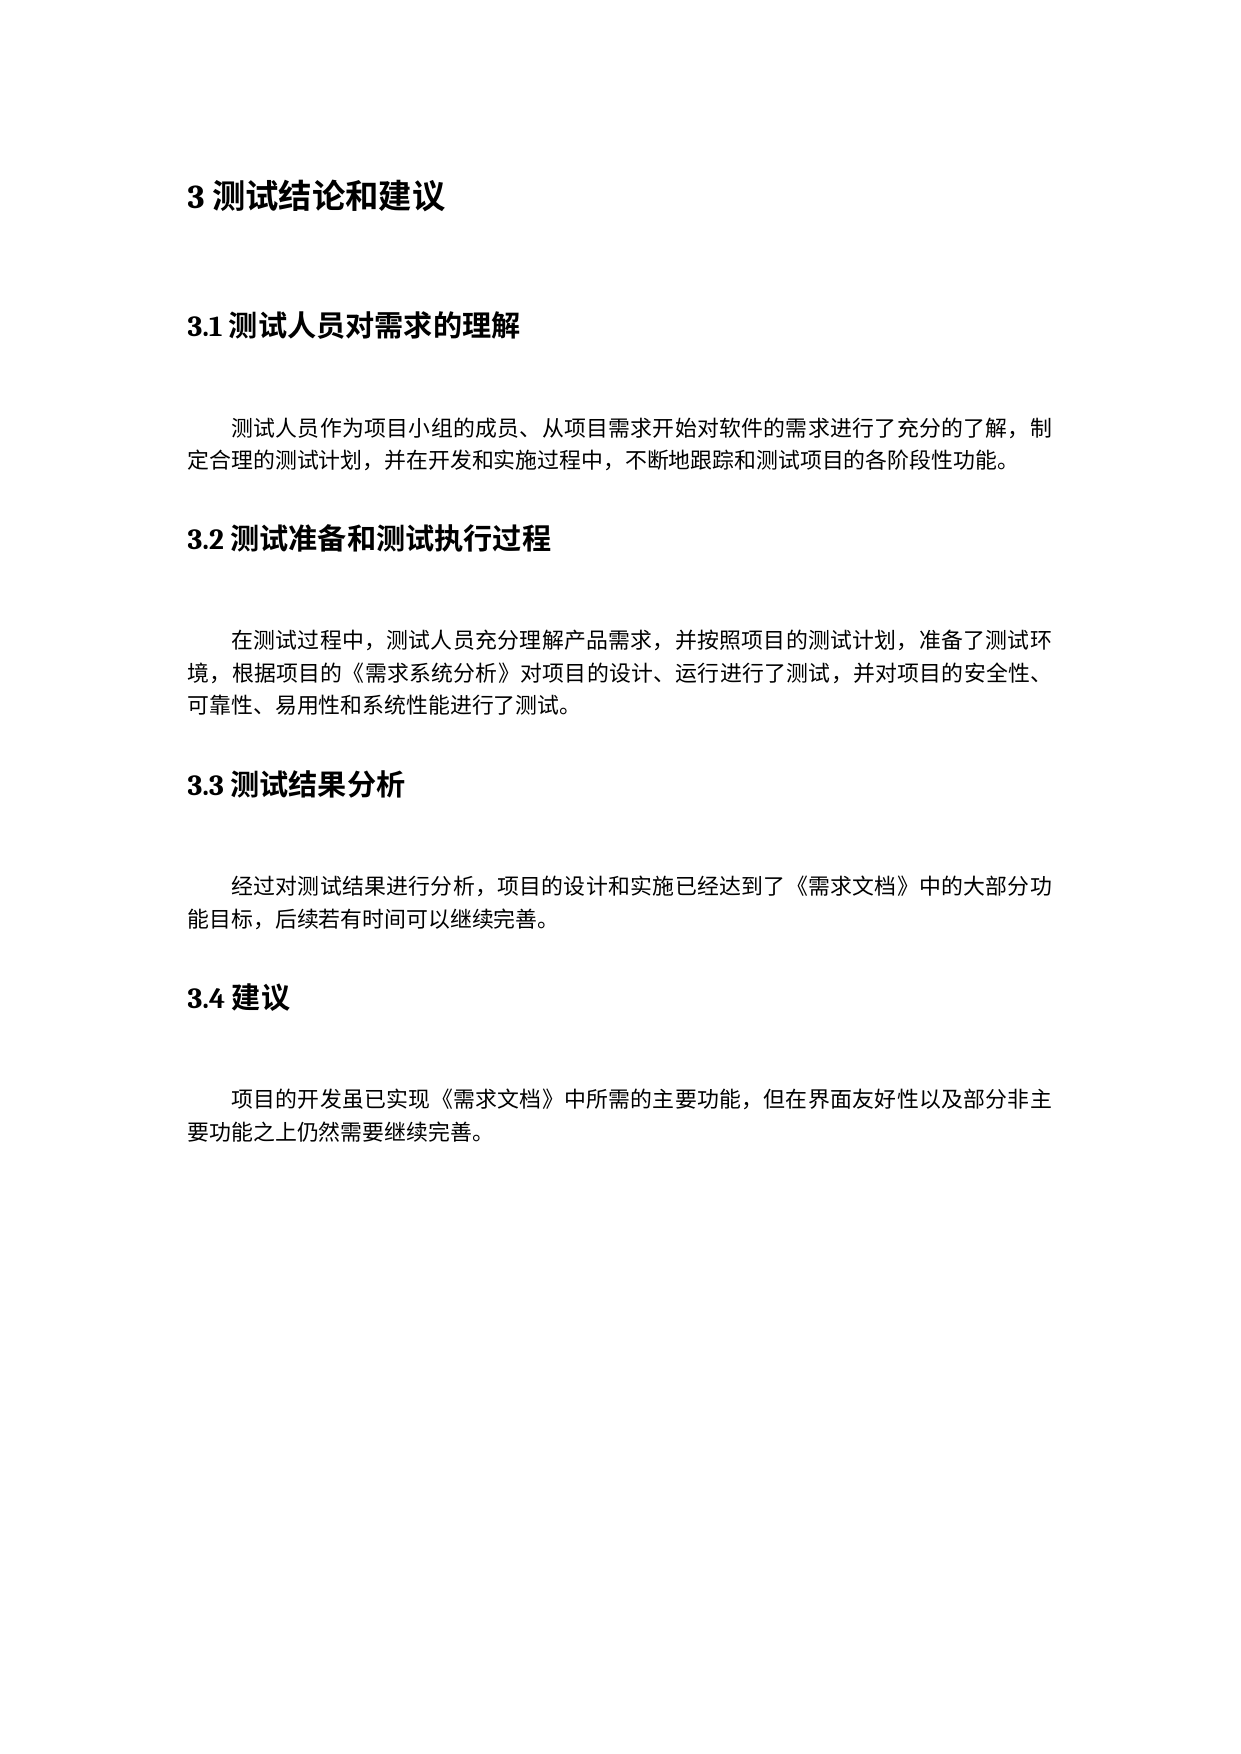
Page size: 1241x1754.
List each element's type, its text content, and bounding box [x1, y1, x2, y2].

subtitle 3.3 测试结果分析 [187, 750, 1053, 815]
text 经过对测试结果进行分析，项目的设计和实施已经达到了《需求文档》中的大部分功能目标，后续若有时间可以继续完善。 [187, 869, 1053, 934]
subtitle 3.4 建议 [187, 963, 1053, 1028]
subtitle 3.1 测试人员对需求的理解 [187, 291, 1053, 356]
subtitle 3.2 测试准备和测试执行过程 [187, 504, 1053, 569]
text 在测试过程中，测试人员充分理解产品需求，并按照项目的测试计划，准备了测试环境，根据项目的《需求系统分析》对项目的设计、运行进行了测试，并对项目的安全性、可靠性、易用性和系统性能进行了测试。 [187, 623, 1053, 721]
text 测试人员作为项目小组的成员、从项目需求开始对软件的需求进行了充分的了解，制定合理的测试计划，并在开发和实施过程中，不断地跟踪和测试项目的各阶段性功能。 [187, 410, 1053, 475]
subtitle 3 测试结论和建议 [187, 162, 1053, 227]
text 项目的开发虽已实现《需求文档》中所需的主要功能，但在界面友好性以及部分非主要功能之上仍然需要继续完善。 [187, 1082, 1053, 1147]
